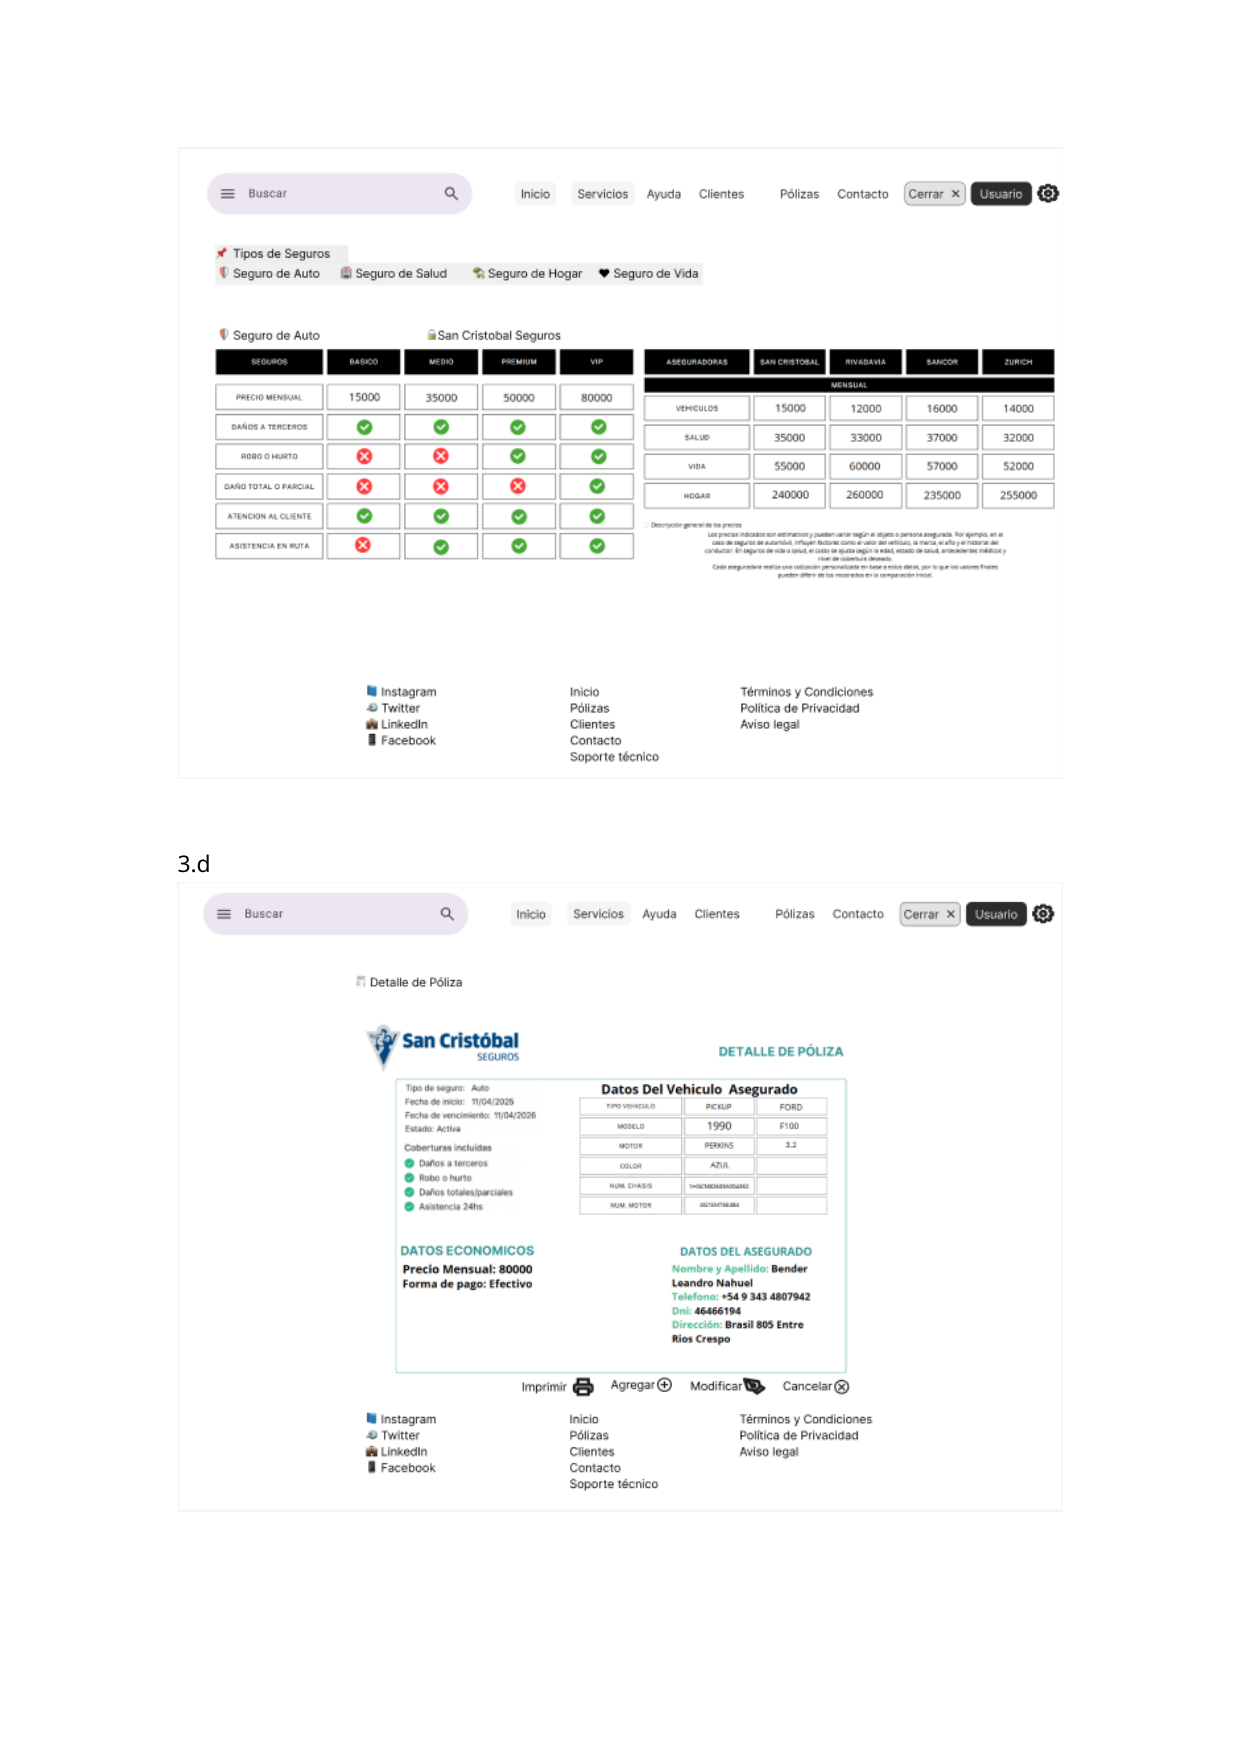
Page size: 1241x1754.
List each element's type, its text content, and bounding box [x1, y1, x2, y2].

picture [177, 147, 1063, 779]
picture [177, 882, 1063, 1512]
text 3.d [177, 848, 1063, 882]
